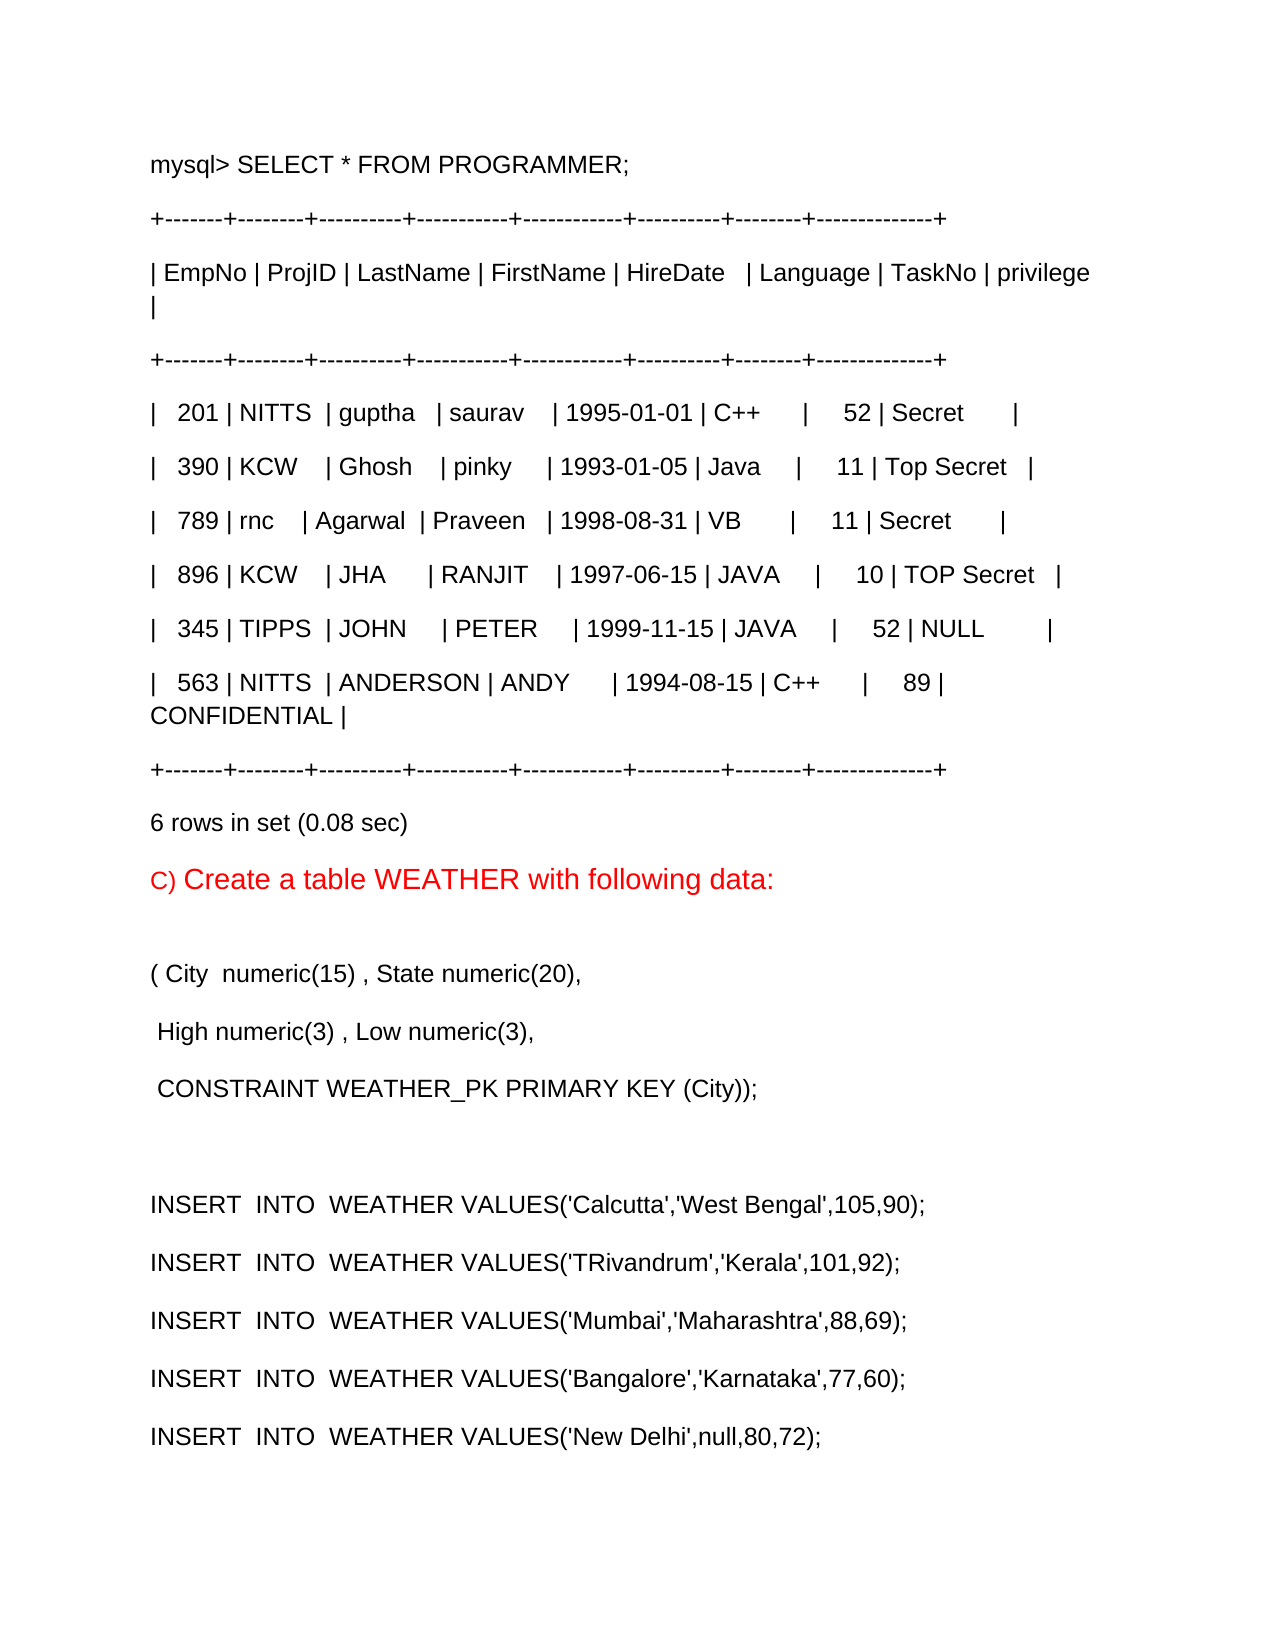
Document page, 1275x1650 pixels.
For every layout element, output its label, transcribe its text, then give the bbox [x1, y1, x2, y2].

text mysql> SELECT * FROM PROGRAMMER; [150, 150, 1125, 179]
text +-------+--------+----------+-----------+------------+----------+--------+--------------+ [150, 754, 1125, 783]
text | 896 | KCW | JHA | RANJIT | 1997-06-15 | JAVA | 10 | TOP Secret | [150, 560, 1125, 589]
text +-------+--------+----------+-----------+------------+----------+--------+--------------+ [150, 204, 1125, 233]
text INSERT INTO WEATHER VALUES('Calcutta','West Bengal',105,90); [150, 1190, 1125, 1219]
text High numeric(3) , Low numeric(3), [150, 1016, 1125, 1045]
text +-------+--------+----------+-----------+------------+----------+--------+--------------+ [150, 344, 1125, 373]
text C) Create a table WEATHER with following data: [150, 862, 1125, 896]
text INSERT INTO WEATHER VALUES('Bangalore','Karnataka',77,60); [150, 1364, 1125, 1393]
text INSERT INTO WEATHER VALUES('New Delhi',null,80,72); [150, 1422, 1125, 1451]
text | 390 | KCW | Ghosh | pinky | 1993-01-05 | Java | 11 | Top Secret | [150, 452, 1125, 481]
text CONSTRAINT WEATHER_PK PRIMARY KEY (City)); [150, 1074, 1125, 1103]
text INSERT INTO WEATHER VALUES('TRivandrum','Kerala',101,92); [150, 1248, 1125, 1277]
text | 789 | rnc | Agarwal | Praveen | 1998-08-31 | VB | 11 | Secret | [150, 506, 1125, 535]
text INSERT INTO WEATHER VALUES('Mumbai','Maharashtra',88,69); [150, 1306, 1125, 1335]
text | 563 | NITTS | ANDERSON | ANDY | 1994-08-15 | C++ | 89 | CONFIDENTIAL | [150, 668, 1125, 729]
text ( City numeric(15) , State numeric(20), [150, 958, 1125, 987]
text | 345 | TIPPS | JOHN | PETER | 1999-11-15 | JAVA | 52 | NULL | [150, 614, 1125, 643]
text 6 rows in set (0.08 sec) [150, 808, 1125, 837]
text | EmpNo | ProjID | LastName | FirstName | HireDate | Language | TaskNo | privilege | [150, 258, 1125, 319]
text | 201 | NITTS | guptha | saurav | 1995-01-01 | C++ | 52 | Secret | [150, 398, 1125, 427]
